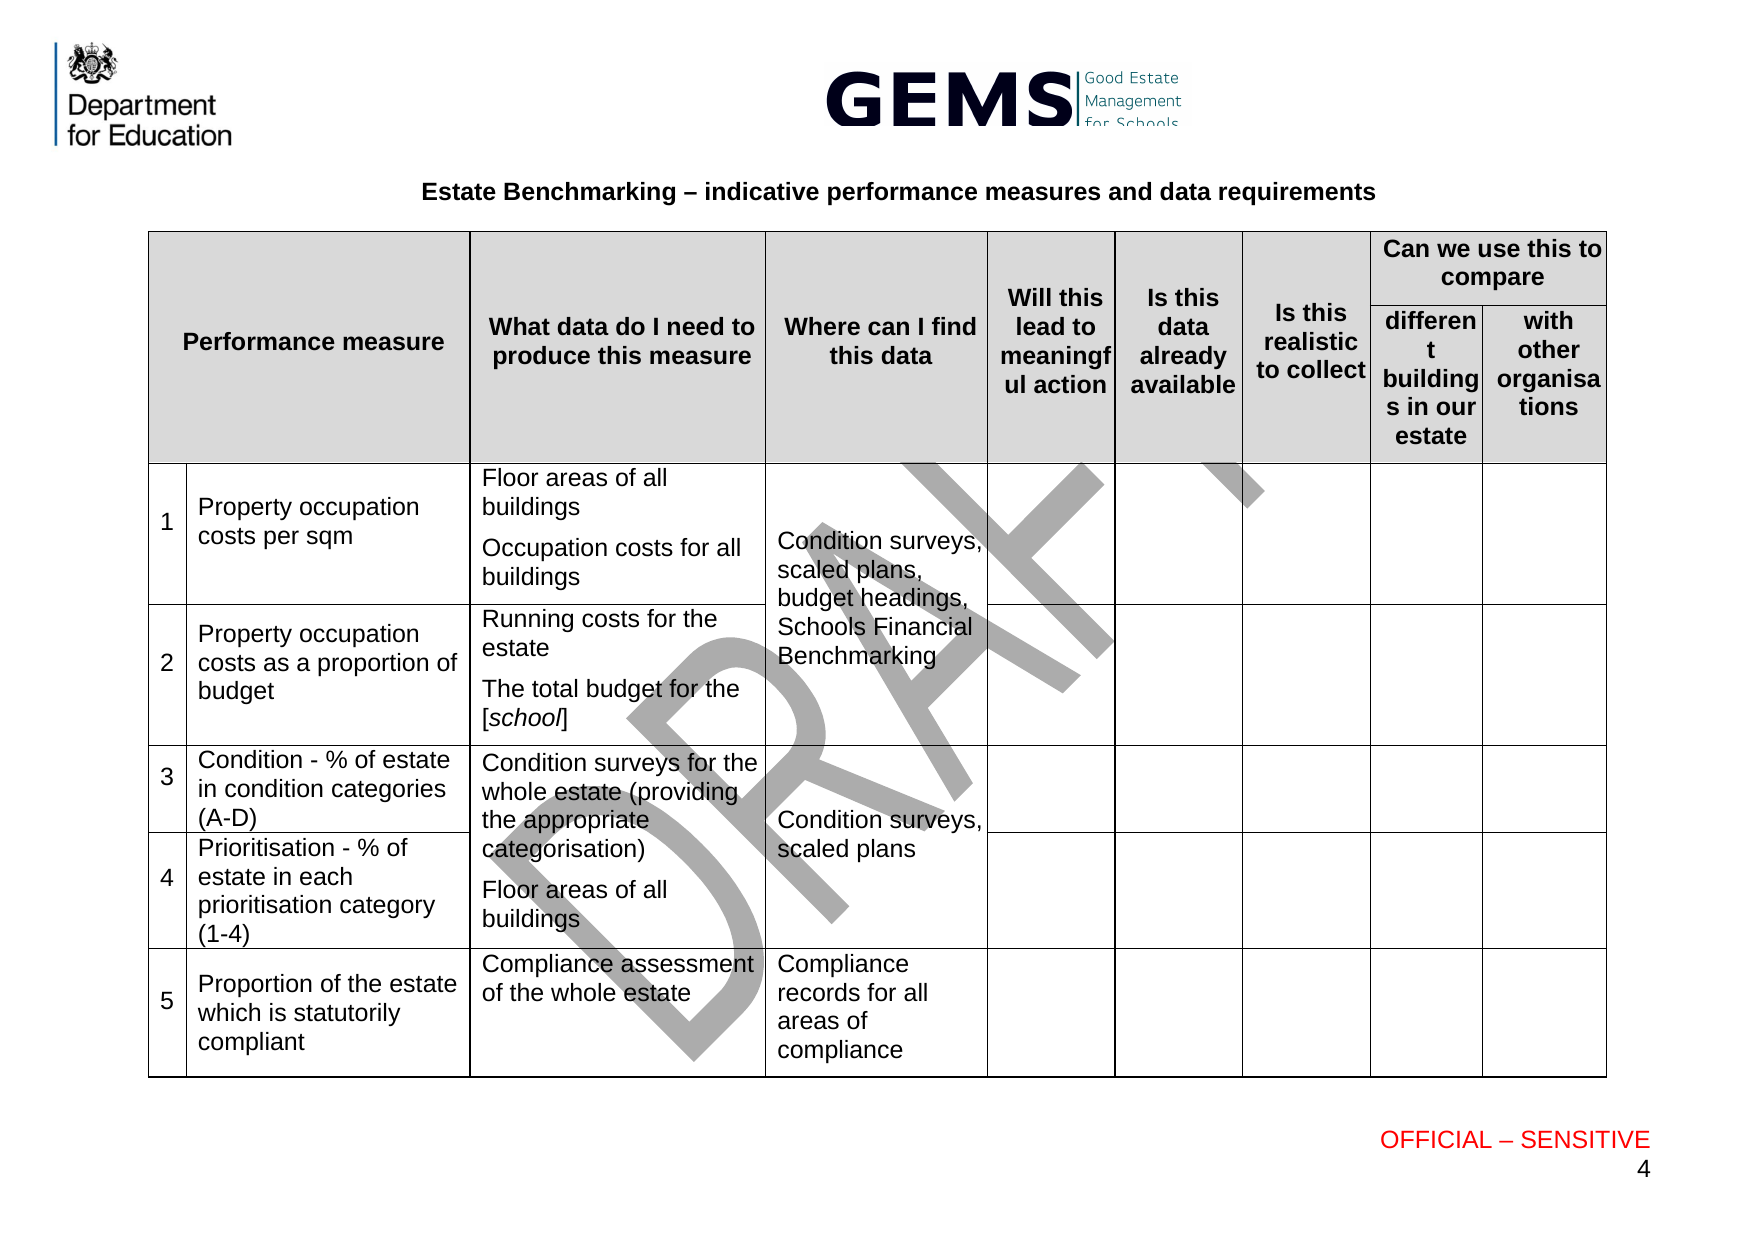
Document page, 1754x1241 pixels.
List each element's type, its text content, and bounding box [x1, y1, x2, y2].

table_cell [1483, 949, 1606, 1076]
table_cell [1116, 746, 1242, 832]
table_header Is this realistic to collect [1243, 232, 1370, 462]
table_cell [1116, 605, 1242, 744]
table_cell Compliance records for all areas of compliance [766, 949, 987, 1076]
table_cell [988, 464, 1114, 603]
table_cell 4 [149, 833, 186, 948]
table_cell Condition surveys for the whole estate (providing the appropriate categorisation) Floor areas of all buildings [471, 746, 765, 948]
table_header Performance measure [149, 232, 469, 462]
table_cell different buildings in our estate [1371, 306, 1482, 462]
table_header What data do I need to produce this measure [471, 232, 765, 462]
table_cell Condition - % of estate in condition categories (A-D) [187, 746, 469, 832]
table_cell Proportion of the estate which is statutorily compliant [187, 949, 469, 1076]
table_cell [1483, 605, 1606, 744]
table_cell [1243, 605, 1370, 744]
table_cell Property occupation costs as a proportion of budget [187, 605, 469, 744]
table_cell with other organisations [1483, 306, 1606, 462]
table_cell Running costs for the estate The total budget for the [school] [471, 605, 765, 744]
table_cell [1116, 949, 1242, 1076]
table_header Will this lead to meaningful action [988, 232, 1114, 462]
table_cell [1483, 464, 1606, 603]
table_cell [1483, 746, 1606, 832]
table_cell [1243, 833, 1370, 948]
table_cell [1371, 746, 1482, 832]
table_header Where can I find this data [766, 232, 987, 462]
table_cell Condition surveys, scaled plans, budget headings, Schools Financial Benchmarking [766, 464, 987, 744]
table_cell [1116, 833, 1242, 948]
table_header Can we use this to compare [1371, 232, 1606, 305]
picture [823, 62, 1192, 126]
table_cell Floor areas of all buildings Occupation costs for all buildings [471, 464, 765, 603]
table_cell [988, 833, 1114, 948]
table_cell Prioritisation - % of estate in each prioritisation category (1-4) [187, 833, 469, 948]
table_cell Condition surveys, scaled plans [766, 746, 987, 948]
list Estate Benchmarking – indicative performance measures and data requirements [148, 177, 1651, 206]
table_cell [1371, 949, 1482, 1076]
table_cell Property occupation costs per sqm [187, 464, 469, 603]
table_cell [1371, 464, 1482, 603]
table_cell [1243, 949, 1370, 1076]
table_cell 5 [149, 949, 186, 1076]
table_cell 3 [149, 746, 186, 832]
table_cell [1243, 746, 1370, 832]
table_cell [1116, 464, 1242, 603]
table_cell [1483, 833, 1606, 948]
table_cell [988, 949, 1114, 1076]
table_cell [1371, 833, 1482, 948]
table_cell [988, 605, 1114, 744]
table_cell [988, 746, 1114, 832]
table_cell [1371, 605, 1482, 744]
table_cell Compliance assessment of the whole estate [471, 949, 765, 1076]
picture [44, 29, 244, 158]
table_cell 1 [149, 464, 186, 603]
table_header Is this data already available [1116, 232, 1242, 462]
table_cell 2 [149, 605, 186, 744]
table_cell [1243, 464, 1370, 603]
